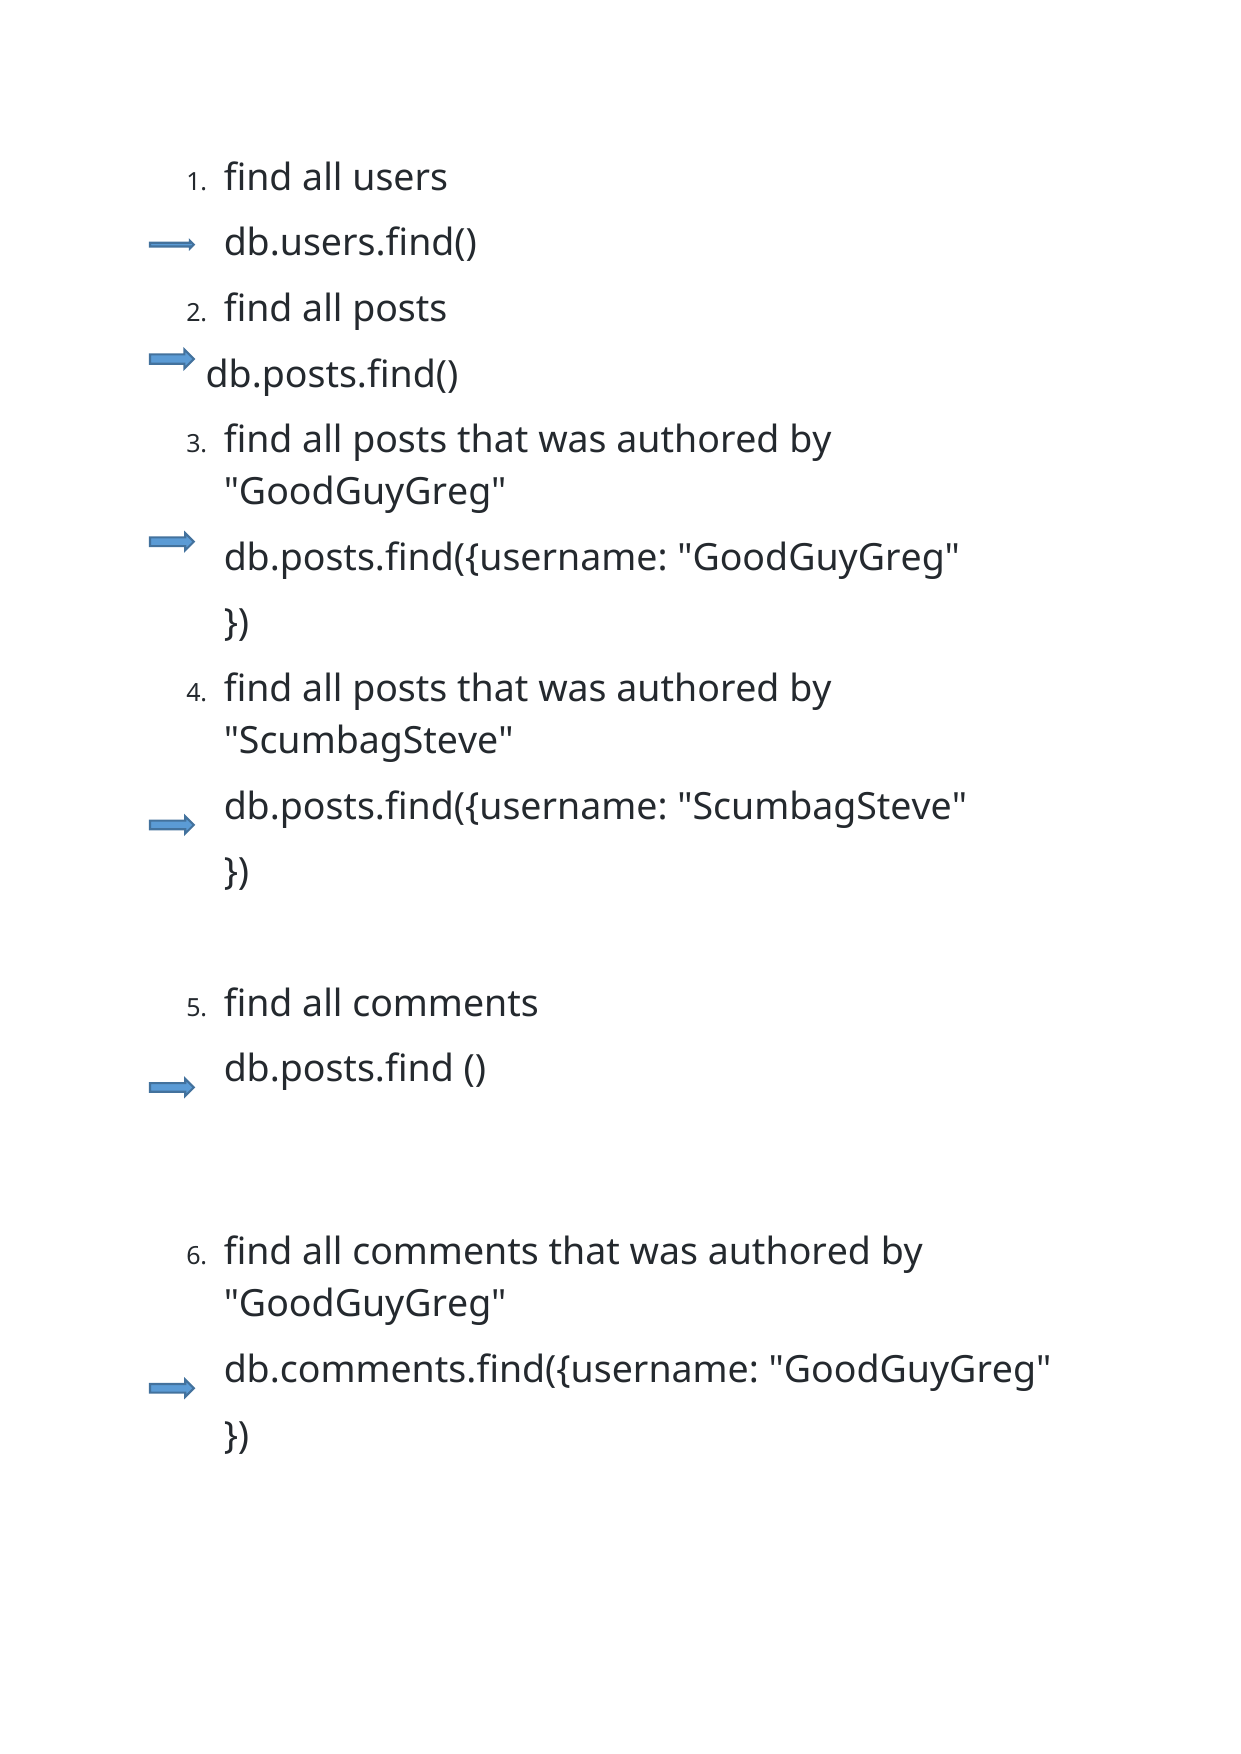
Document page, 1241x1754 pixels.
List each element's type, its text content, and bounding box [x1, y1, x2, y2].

text db.posts.find({username: "ScumbagSteve" [223, 779, 1089, 830]
list db.posts.find () [223, 1041, 1089, 1092]
list find all posts that was authored by "GoodGuyGreg" [186, 412, 1089, 516]
list find all posts [186, 281, 1089, 332]
list find all comments [186, 976, 1089, 1027]
list find all posts that was authored by "ScumbagSteve" [186, 661, 1089, 764]
text db.users.find() [223, 216, 1089, 267]
text db.comments.find({username: "GoodGuyGreg" [223, 1342, 1089, 1393]
list }) [223, 1408, 1089, 1459]
list find all comments that was authored by "GoodGuyGreg" [186, 1225, 1089, 1328]
text db.posts.find({username: "GoodGuyGreg" [223, 530, 1089, 581]
list find all users [186, 150, 1089, 201]
text }) [223, 596, 1089, 647]
list }) [223, 844, 1089, 896]
text db.posts.find() [186, 347, 1089, 398]
